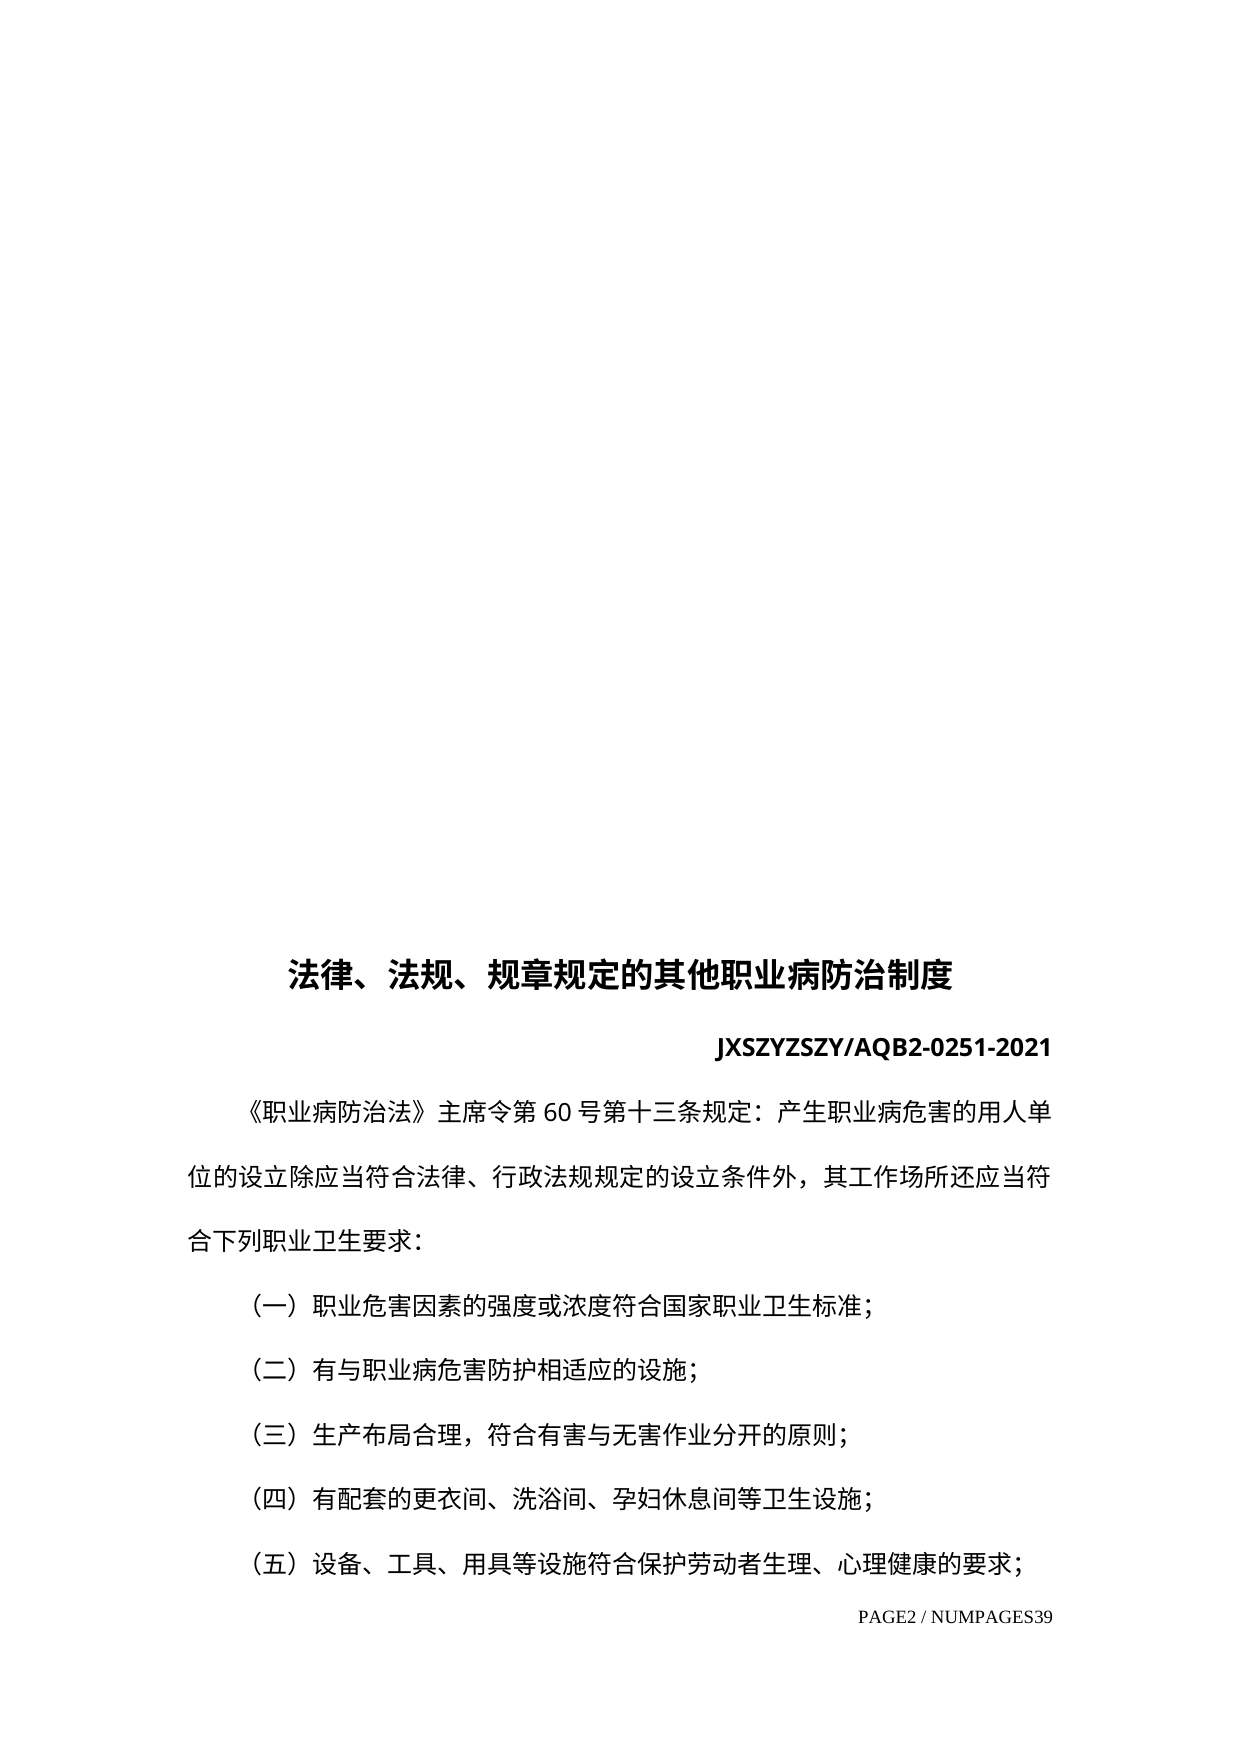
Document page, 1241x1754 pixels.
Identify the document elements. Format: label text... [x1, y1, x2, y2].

text 法律、法规、规章规定的其他职业病防治制度 [187, 940, 1053, 1005]
text （五）设备、工具、用具等设施符合保护劳动者生理、心理健康的要求； [187, 1522, 1053, 1586]
text （三）生产布局合理，符合有害与无害作业分开的原则； [187, 1393, 1053, 1457]
text 《职业病防治法》主席令第60号第十三条规定：产生职业病危害的用人单位的设立除应当符合法律、行政法规规定的设立条件外，其工作场所还应当符合下列职业卫生要求： [187, 1070, 1053, 1263]
text （二）有与职业病危害防护相适应的设施； [187, 1328, 1053, 1393]
text JXSZYZSZY/AQB2-0251-2021 [187, 1005, 1053, 1070]
text （一）职业危害因素的强度或浓度符合国家职业卫生标准； [187, 1263, 1053, 1328]
text （四）有配套的更衣间、洗浴间、孕妇休息间等卫生设施； [187, 1457, 1053, 1522]
